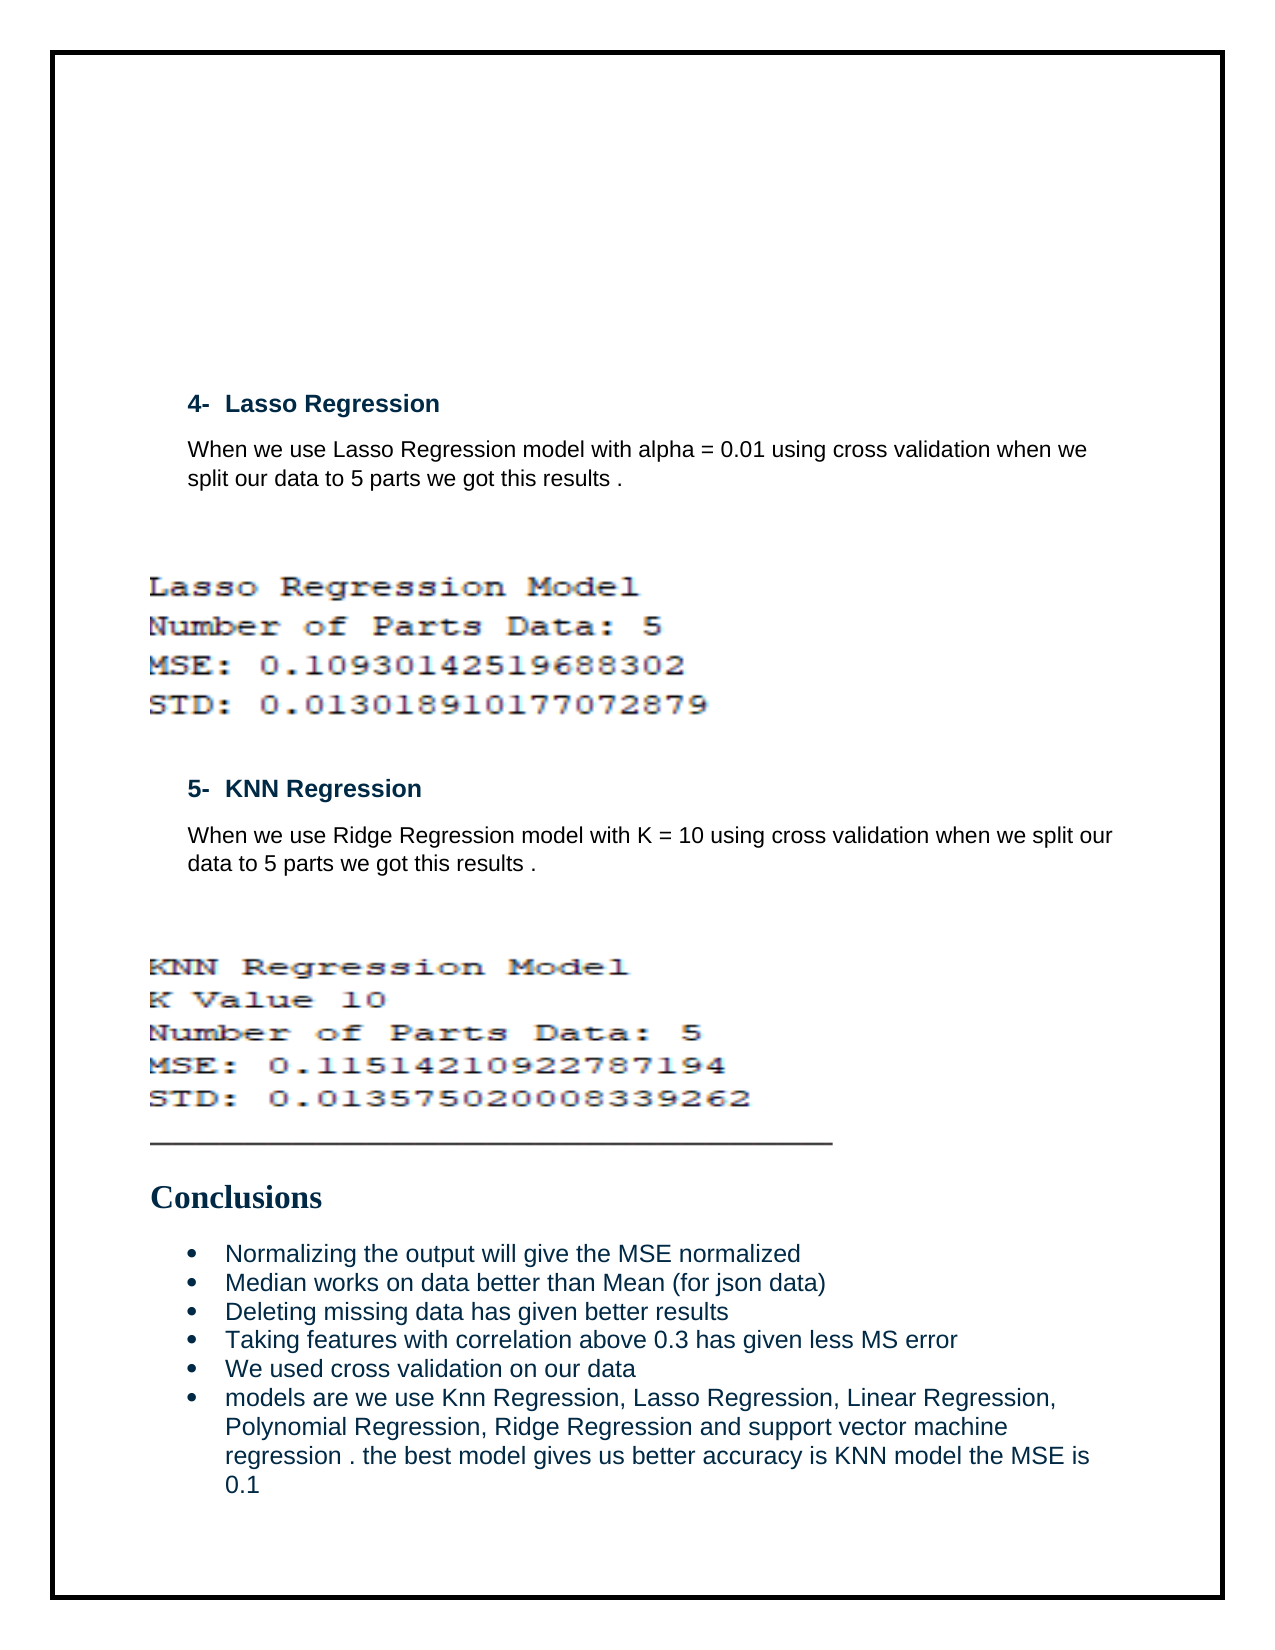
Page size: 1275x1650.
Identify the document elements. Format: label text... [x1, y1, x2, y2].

list Lasso Regression [187, 388, 1125, 417]
list We used cross validation on our data [187, 1354, 1125, 1383]
picture [150, 950, 833, 1157]
text When we use Ridge Regression model with K = 10 using cross validation when we split our data to 5 parts we got this results . [187, 822, 1125, 877]
text When we use Lasso Regression model with alpha = 0.01 using cross validation when we split our data to 5 parts we got this results . [187, 436, 1125, 491]
list Deleting missing data has given better results [187, 1297, 1125, 1326]
list KNN Regression [187, 774, 1125, 803]
list Normalizing the output will give the MSE normalized [187, 1239, 1125, 1268]
list models are we use Knn Regression, Lasso Regression, Linear Regression, Polynomial Regression, Ridge Regression and support vector machine regression . the best model gives us better accuracy is KNN model the MSE is 0.1 [187, 1383, 1125, 1498]
picture [150, 565, 774, 754]
text Conclusions [150, 1177, 1125, 1216]
list Median works on data better than Mean (for json data) [187, 1268, 1125, 1297]
list Taking features with correlation above 0.3 has given less MS error [187, 1326, 1125, 1354]
